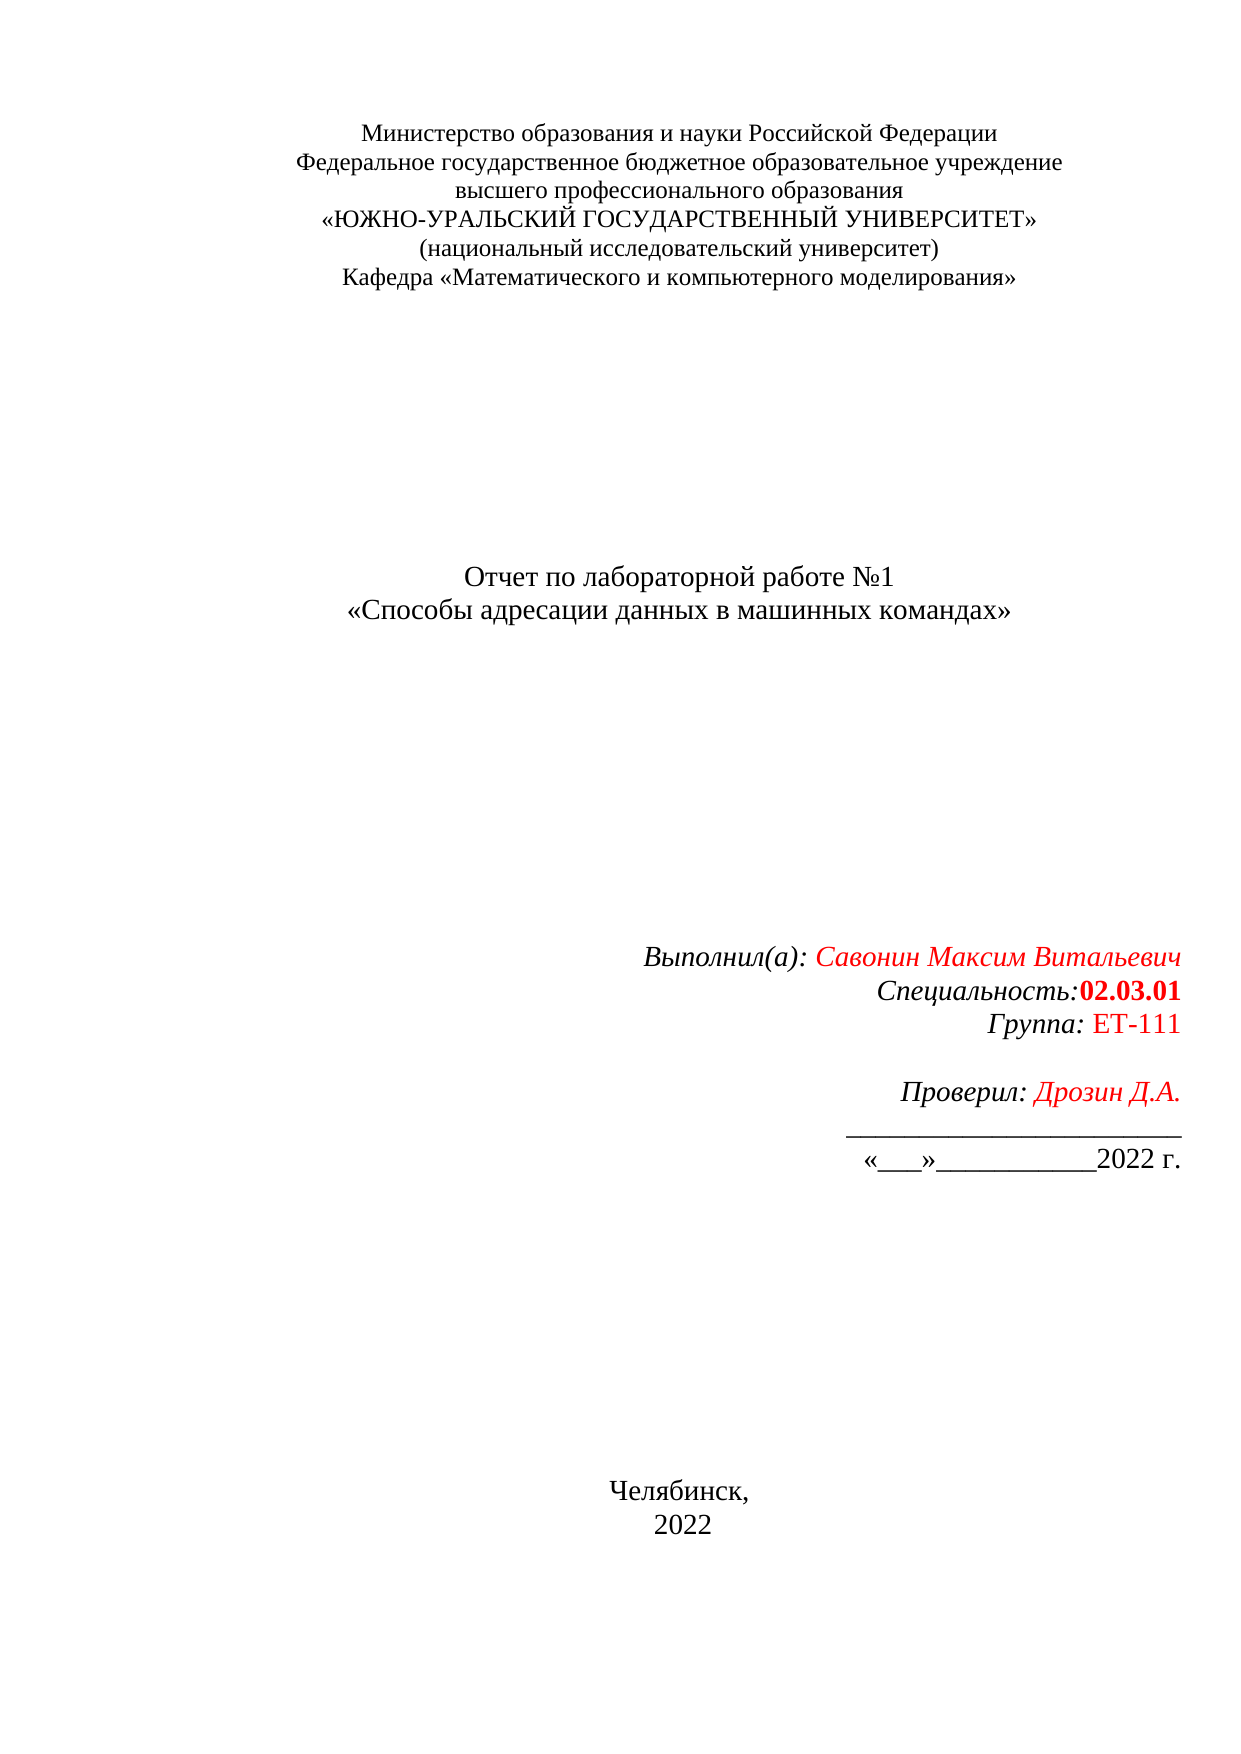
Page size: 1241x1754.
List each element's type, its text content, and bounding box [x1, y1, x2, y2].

text высшего профессионального образования [177, 176, 1181, 204]
text «Способы адресации данных в машинных командах» [177, 592, 1181, 626]
text Выполнил(а): Савонин Максим Витальевич [177, 939, 1181, 973]
text (национальный исследовательский университет) [177, 233, 1181, 262]
text Челябинск, [177, 1473, 1181, 1507]
text Специальность:02.03.01 [767, 973, 1181, 1007]
text Отчет по лабораторной работе №1 [177, 559, 1181, 592]
text Проверил: Дрозин Д.А. [767, 1074, 1181, 1107]
text _______________________ [767, 1107, 1181, 1141]
text «ЮЖНО-УРАЛЬСКИЙ ГОСУДАРСТВЕННЫЙ УНИВЕРСИТЕТ» [177, 204, 1181, 233]
text Федеральное государственное бюджетное образовательное учреждение [177, 147, 1181, 176]
text Группа: ЕТ-111 [767, 1007, 1181, 1040]
text Министерство образования и науки Российской Федерации [177, 118, 1181, 147]
text Кафедра «Математического и компьютерного моделирования» [177, 262, 1181, 291]
text 2022 [177, 1507, 1181, 1540]
text «___»___________2022 г. [767, 1141, 1181, 1174]
